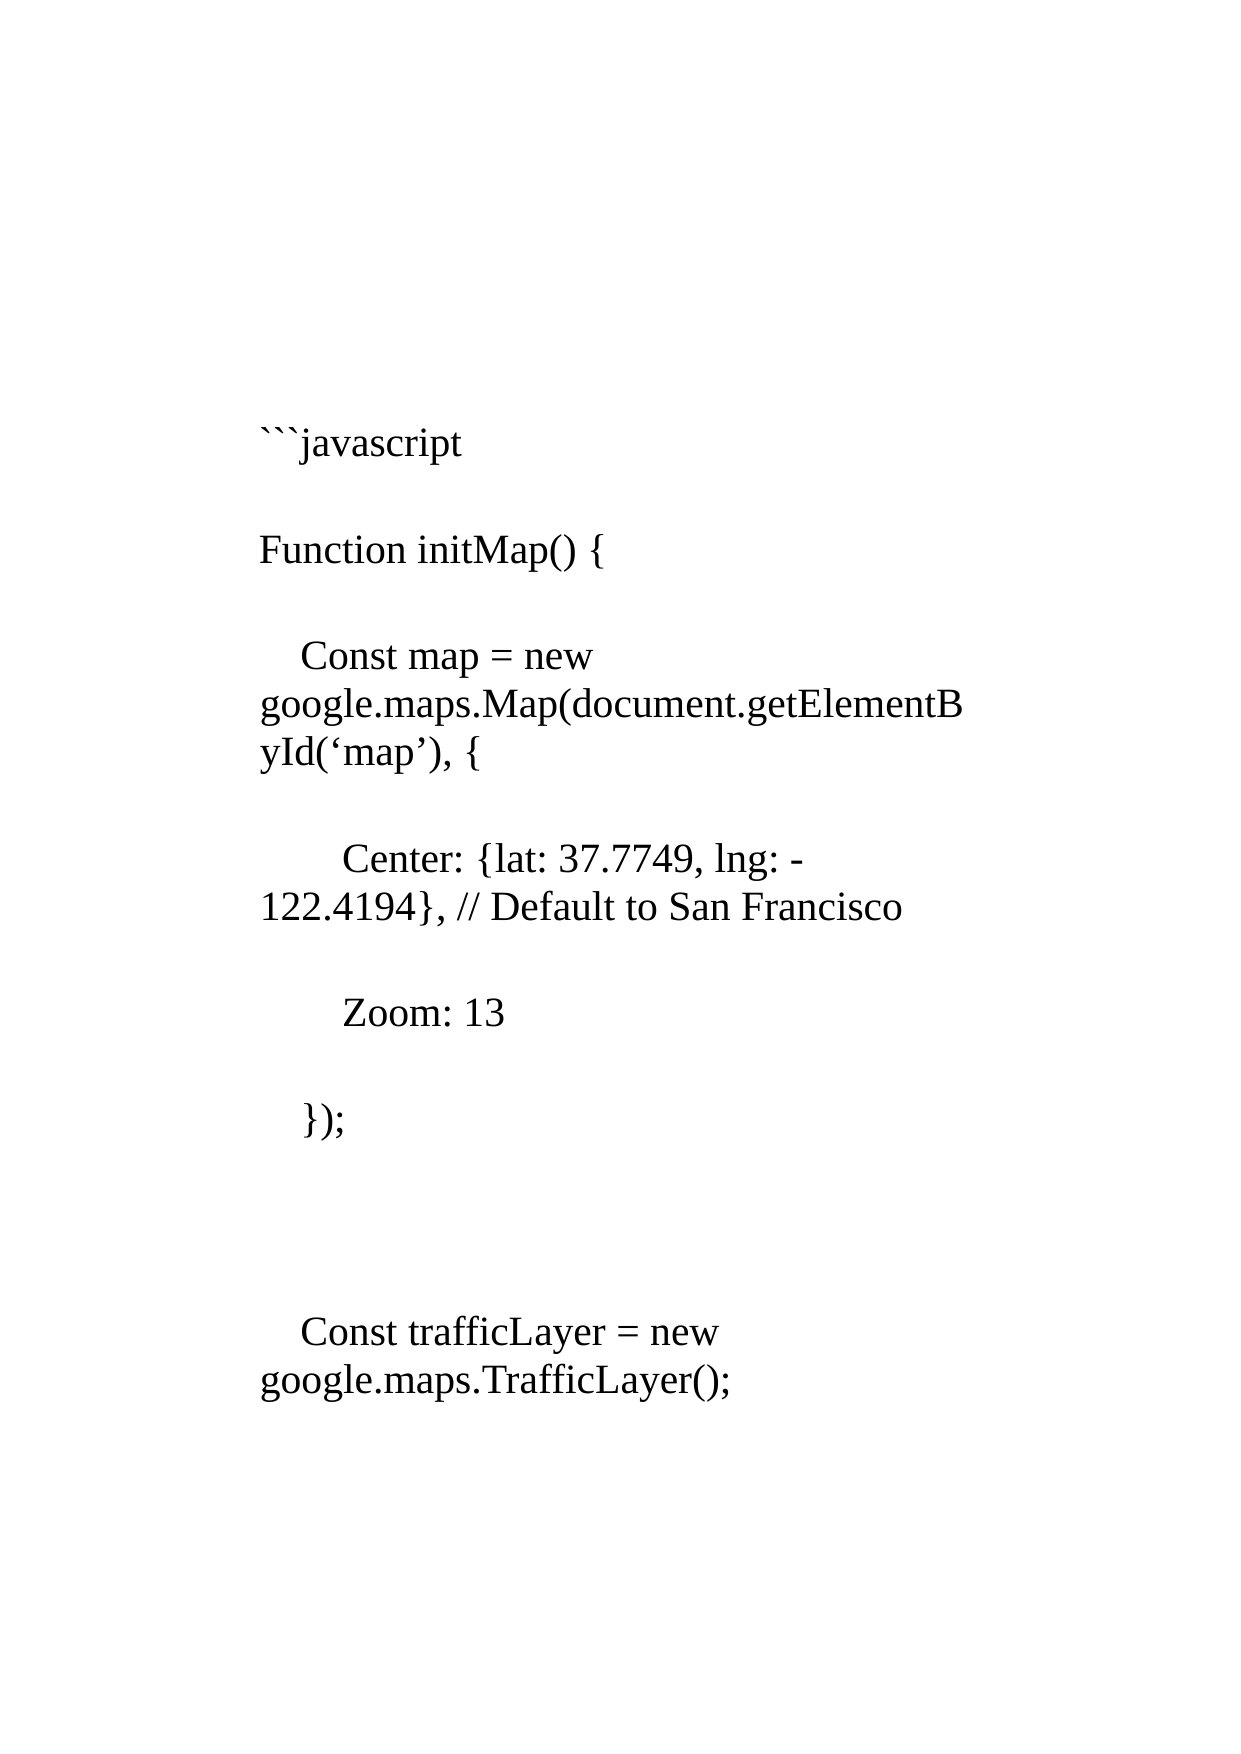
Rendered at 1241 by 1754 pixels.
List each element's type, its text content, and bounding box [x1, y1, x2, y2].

text ```javascript [258, 418, 982, 466]
text Zoom: 13 [258, 987, 982, 1035]
text Function initMap() { [258, 524, 982, 572]
text }); [258, 1094, 982, 1142]
text Const map = new google.maps.Map(document.getElementById(‘map’), { [258, 631, 982, 774]
text Center: {lat: 37.7749, lng: -122.4194}, // Default to San Francisco [258, 833, 982, 929]
text Const trafficLayer = new google.maps.TrafficLayer(); [258, 1307, 982, 1403]
